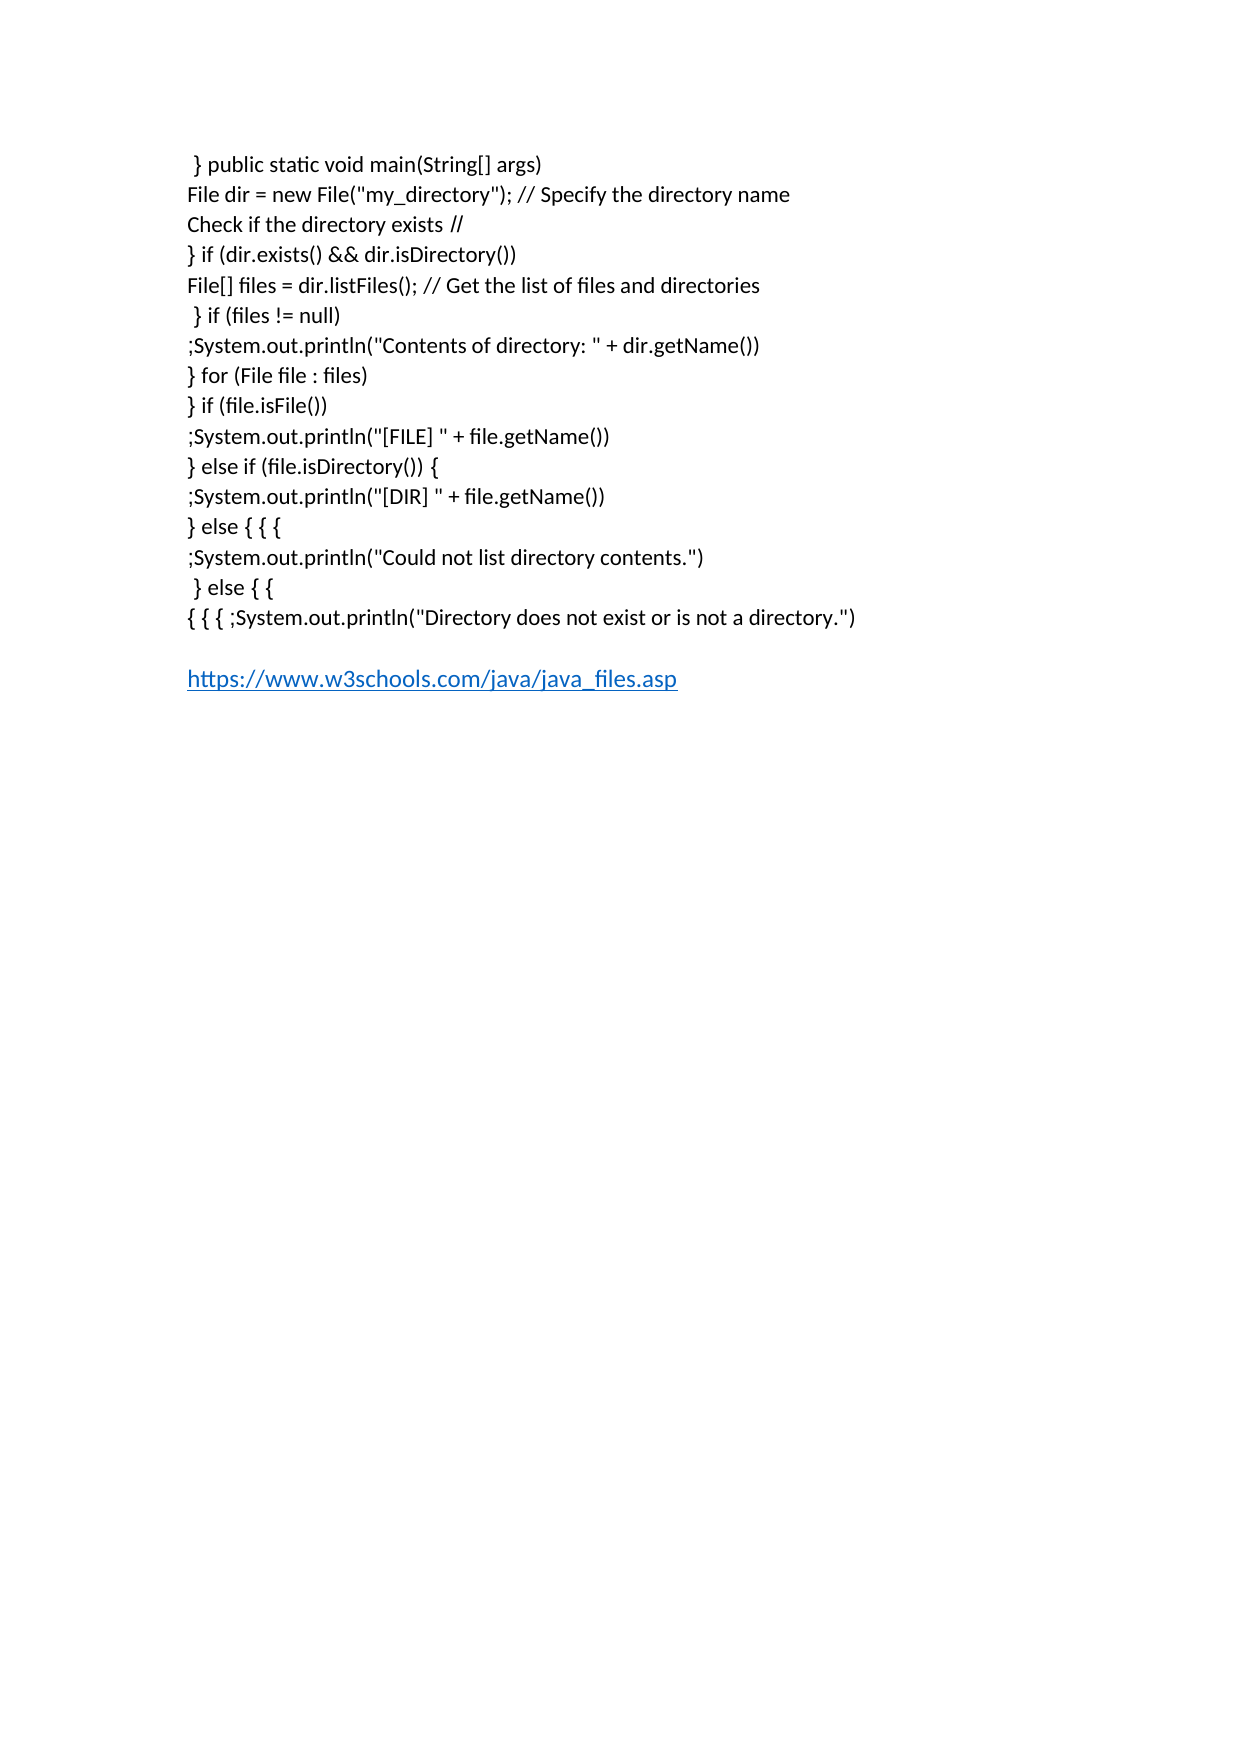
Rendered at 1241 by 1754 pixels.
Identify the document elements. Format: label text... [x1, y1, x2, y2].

list if (files != null) { [187, 301, 940, 329]
list System.out.println("Directory does not exist or is not a directory."); } } } [187, 603, 940, 631]
list for (File file : files) { [187, 361, 940, 389]
list if (dir.exists() && dir.isDirectory()) { [187, 241, 940, 269]
list } } } else { [187, 512, 940, 541]
list System.out.println("[DIR] " + file.getName()); [187, 482, 940, 510]
list File[] files = dir.listFiles(); // Get the list of files and directories [187, 271, 940, 299]
list } } else { [187, 573, 940, 601]
list https://www.w3schools.com/java/java_files.asp [187, 663, 940, 694]
list } else if (file.isDirectory()) { [187, 452, 940, 480]
list public static void main(String[] args) { [187, 150, 940, 178]
list // Check if the directory exists [187, 210, 940, 238]
list File dir = new File("my_directory"); // Specify the directory name [187, 180, 940, 208]
list if (file.isFile()) { [187, 392, 940, 420]
list System.out.println("Contents of directory: " + dir.getName()); [187, 331, 940, 359]
list System.out.println("[FILE] " + file.getName()); [187, 422, 940, 450]
list System.out.println("Could not list directory contents."); [187, 543, 940, 571]
